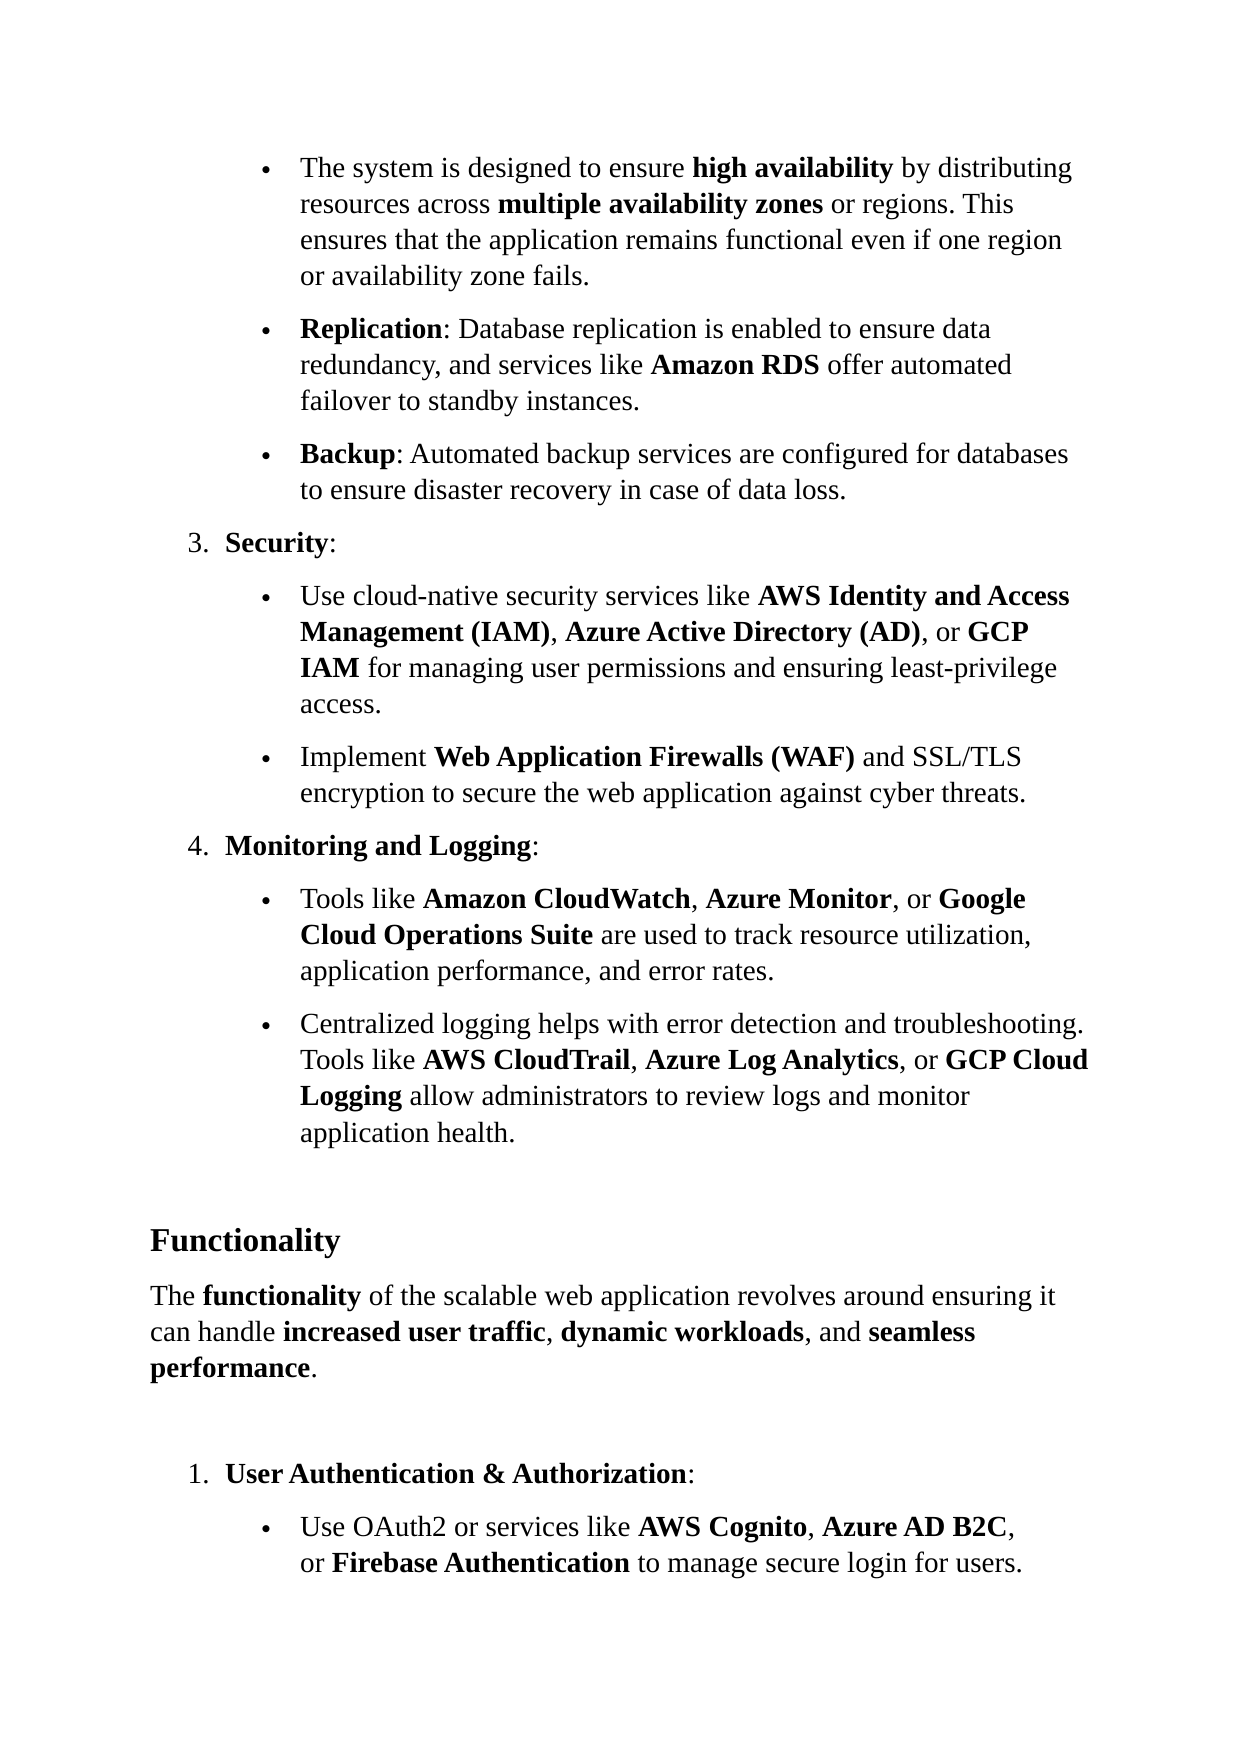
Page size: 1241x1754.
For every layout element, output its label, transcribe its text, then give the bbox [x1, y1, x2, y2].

list Security: [187, 525, 1090, 559]
text The functionality of the scalable web application revolves around ensuring it can handle increased user traffic, dynamic workloads, and seamless performance. [150, 1278, 1090, 1384]
list Centralized logging helps with error detection and troubleshooting. Tools like AWS CloudTrail, Azure Log Analytics, or GCP Cloud Logging allow administrators to review logs and monitor application health. [262, 1006, 1090, 1148]
text Functionality [150, 1220, 1090, 1259]
list Tools like Amazon CloudWatch, Azure Monitor, or Google Cloud Operations Suite are used to track resource utilization, application performance, and error rates. [262, 881, 1090, 987]
list User Authentication & Authorization: [187, 1456, 1090, 1490]
list Use cloud-native security services like AWS Identity and Access Management (IAM), Azure Active Directory (AD), or GCP IAM for managing user permissions and ensuring least-privilege access. [262, 578, 1090, 720]
list Implement Web Application Firewalls (WAF) and SSL/TLS encryption to secure the web application against cyber threats. [262, 739, 1090, 809]
list Monitoring and Logging: [187, 828, 1090, 862]
list Replication: Database replication is enabled to ensure data redundancy, and services like Amazon RDS offer automated failover to standby instances. [262, 311, 1090, 417]
list Use OAuth2 or services like AWS Cognito, Azure AD B2C, or Firebase Authentication to manage secure login for users. [262, 1509, 1090, 1579]
list Backup: Automated backup services are configured for databases to ensure disaster recovery in case of data loss. [262, 436, 1090, 506]
list The system is designed to ensure high availability by distributing resources across multiple availability zones or regions. This ensures that the application remains functional even if one region or availability zone fails. [262, 150, 1090, 292]
